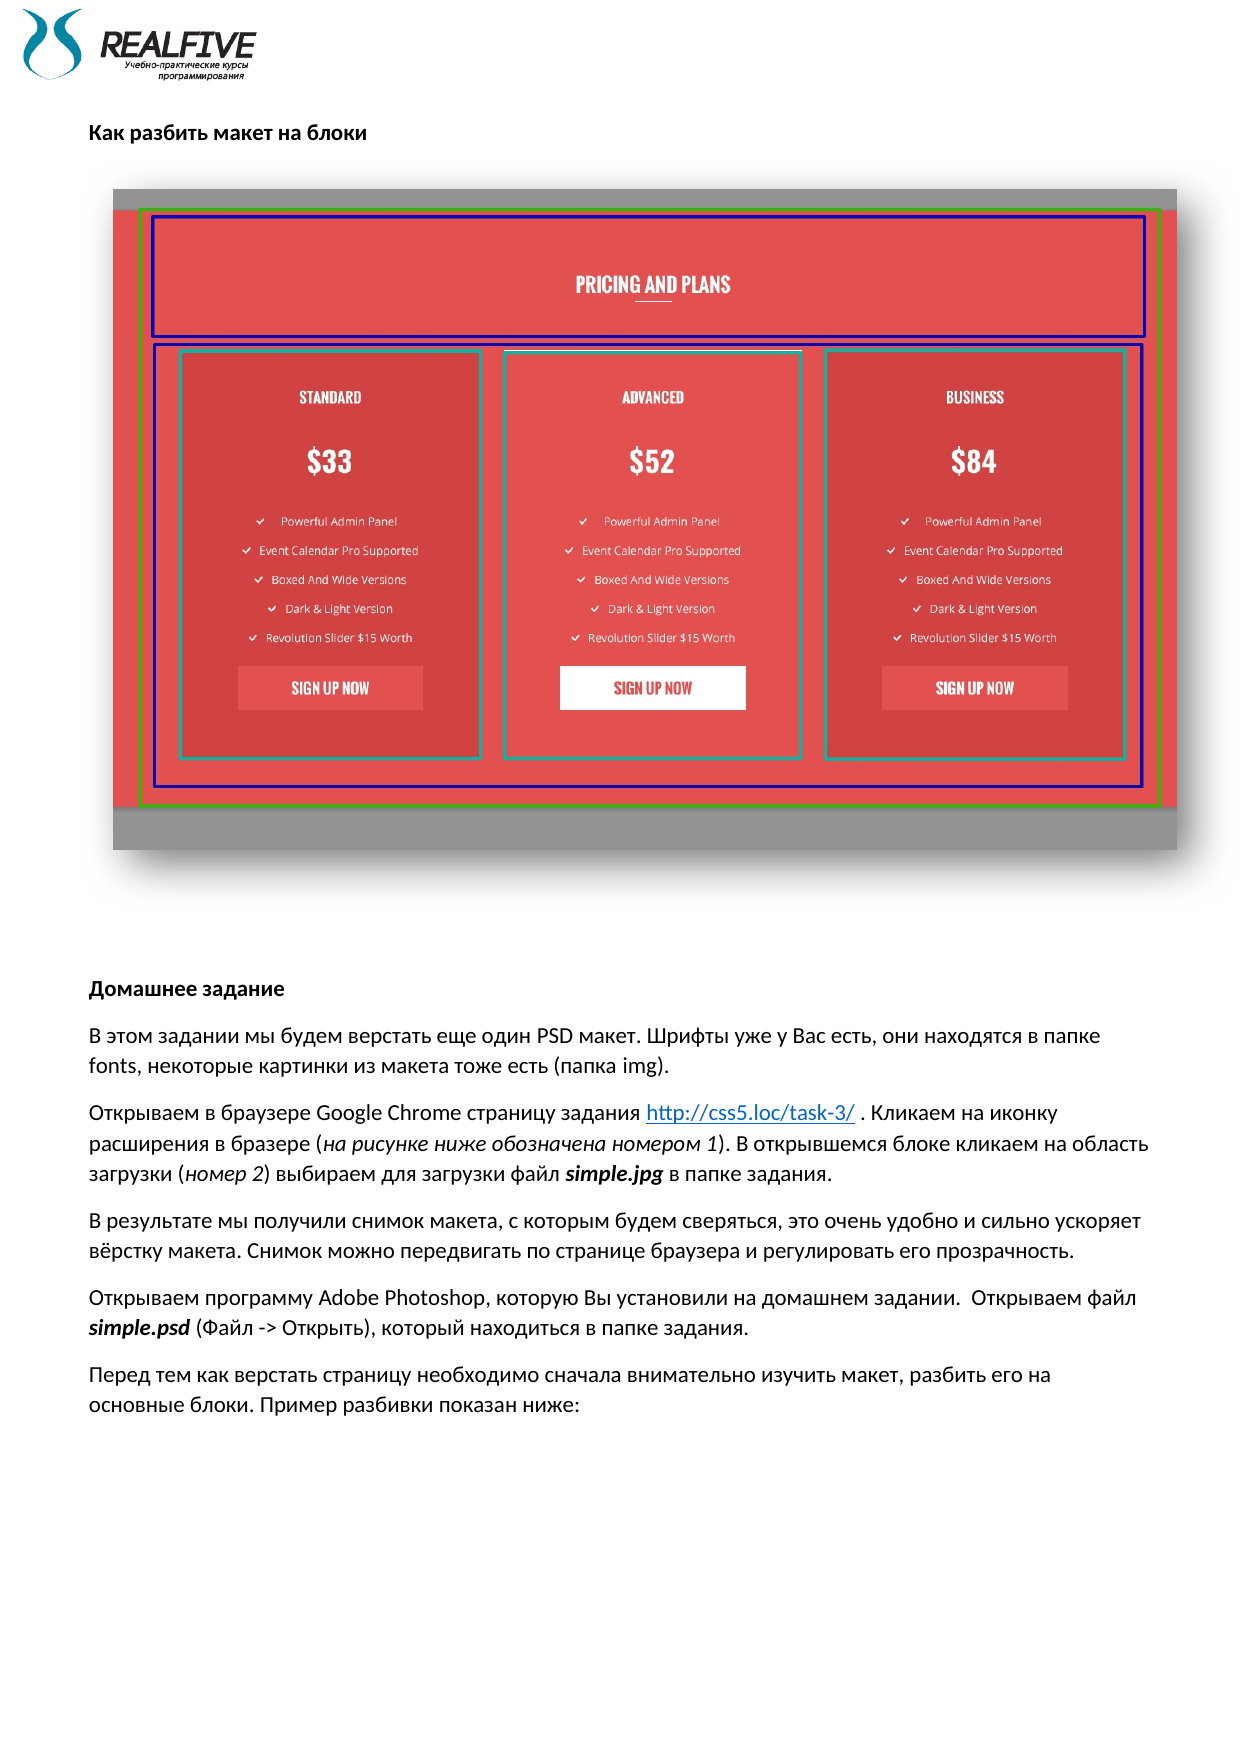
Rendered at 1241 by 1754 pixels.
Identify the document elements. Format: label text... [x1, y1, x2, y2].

text Перед тем как верстать страницу необходимо сначала внимательно изучить макет, разбить его на основные блоки. Пример разбивки показан ниже: [89, 1360, 1152, 1418]
picture [113, 189, 1177, 850]
text Открываем программу Adobe Photoshop, которую Вы установили на домашнем задании. Открываем файл simple.psd (Файл -> Открыть), который находиться в папке задания. [89, 1283, 1152, 1341]
text Открываем в браузере Google Chrome страницу задания http://css5.loc/task-3/ . Кликаем на иконку расширения в бразере (на рисунке ниже обозначена номером 1). В открывшемся блоке кликаем на область загрузки (номер 2) выбираем для загрузки файл simple.jpg в папке задания. [89, 1098, 1152, 1187]
text Как разбить макет на блоки [89, 118, 1152, 146]
picture [2, 0, 275, 88]
text Домашнее задание [89, 974, 1152, 1003]
text В этом задании мы будем верстать еще один PSD макет. Шрифты уже у Вас есть, они находятся в папке fonts, некоторые картинки из макета тоже есть (папка img). [89, 1021, 1152, 1080]
text В результате мы получили снимок макета, с которым будем сверяться, это очень удобно и сильно ускоряет вёрстку макета. Снимок можно передвигать по странице браузера и регулировать его прозрачность. [89, 1206, 1152, 1264]
